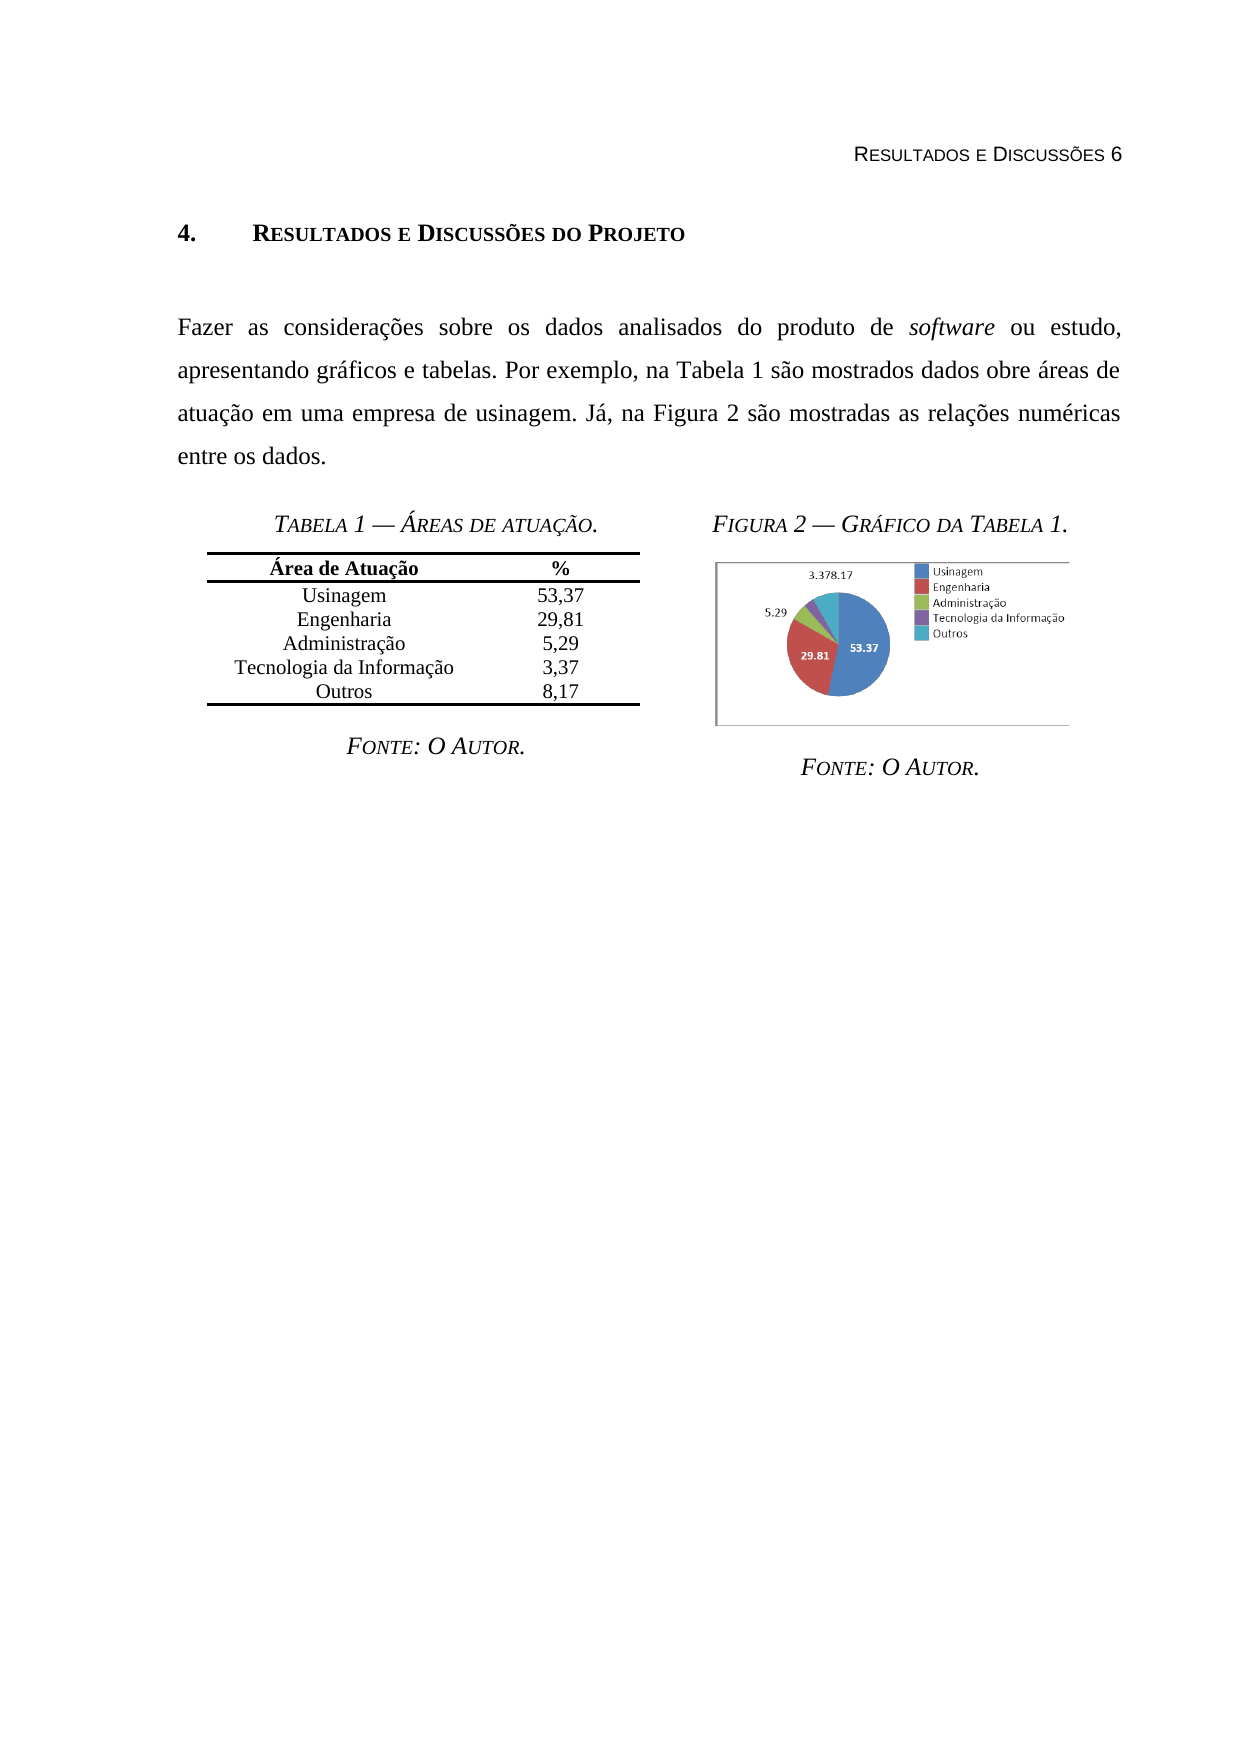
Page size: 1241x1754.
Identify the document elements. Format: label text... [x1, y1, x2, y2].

table_header Tabela 1 — Áreas de atuação. Fonte: O Autor. [195, 484, 679, 806]
table_header Figura 2 — Gráfico da Tabela 1. Fonte: O Autor. [679, 484, 1104, 806]
picture [713, 562, 1070, 726]
text Fazer as considerações sobre os dados analisados do produto de software ou estudo, apresentando gráficos e tabelas. Por exemplo, na Tabela 1 são mostrados dados obre áreas de atuação em uma empresa de usinagem. Já, na Figura 2 são mostradas as relações numéricas entre os dados. [177, 312, 1122, 470]
list Resultados e Discussões do Projeto [177, 218, 1122, 247]
